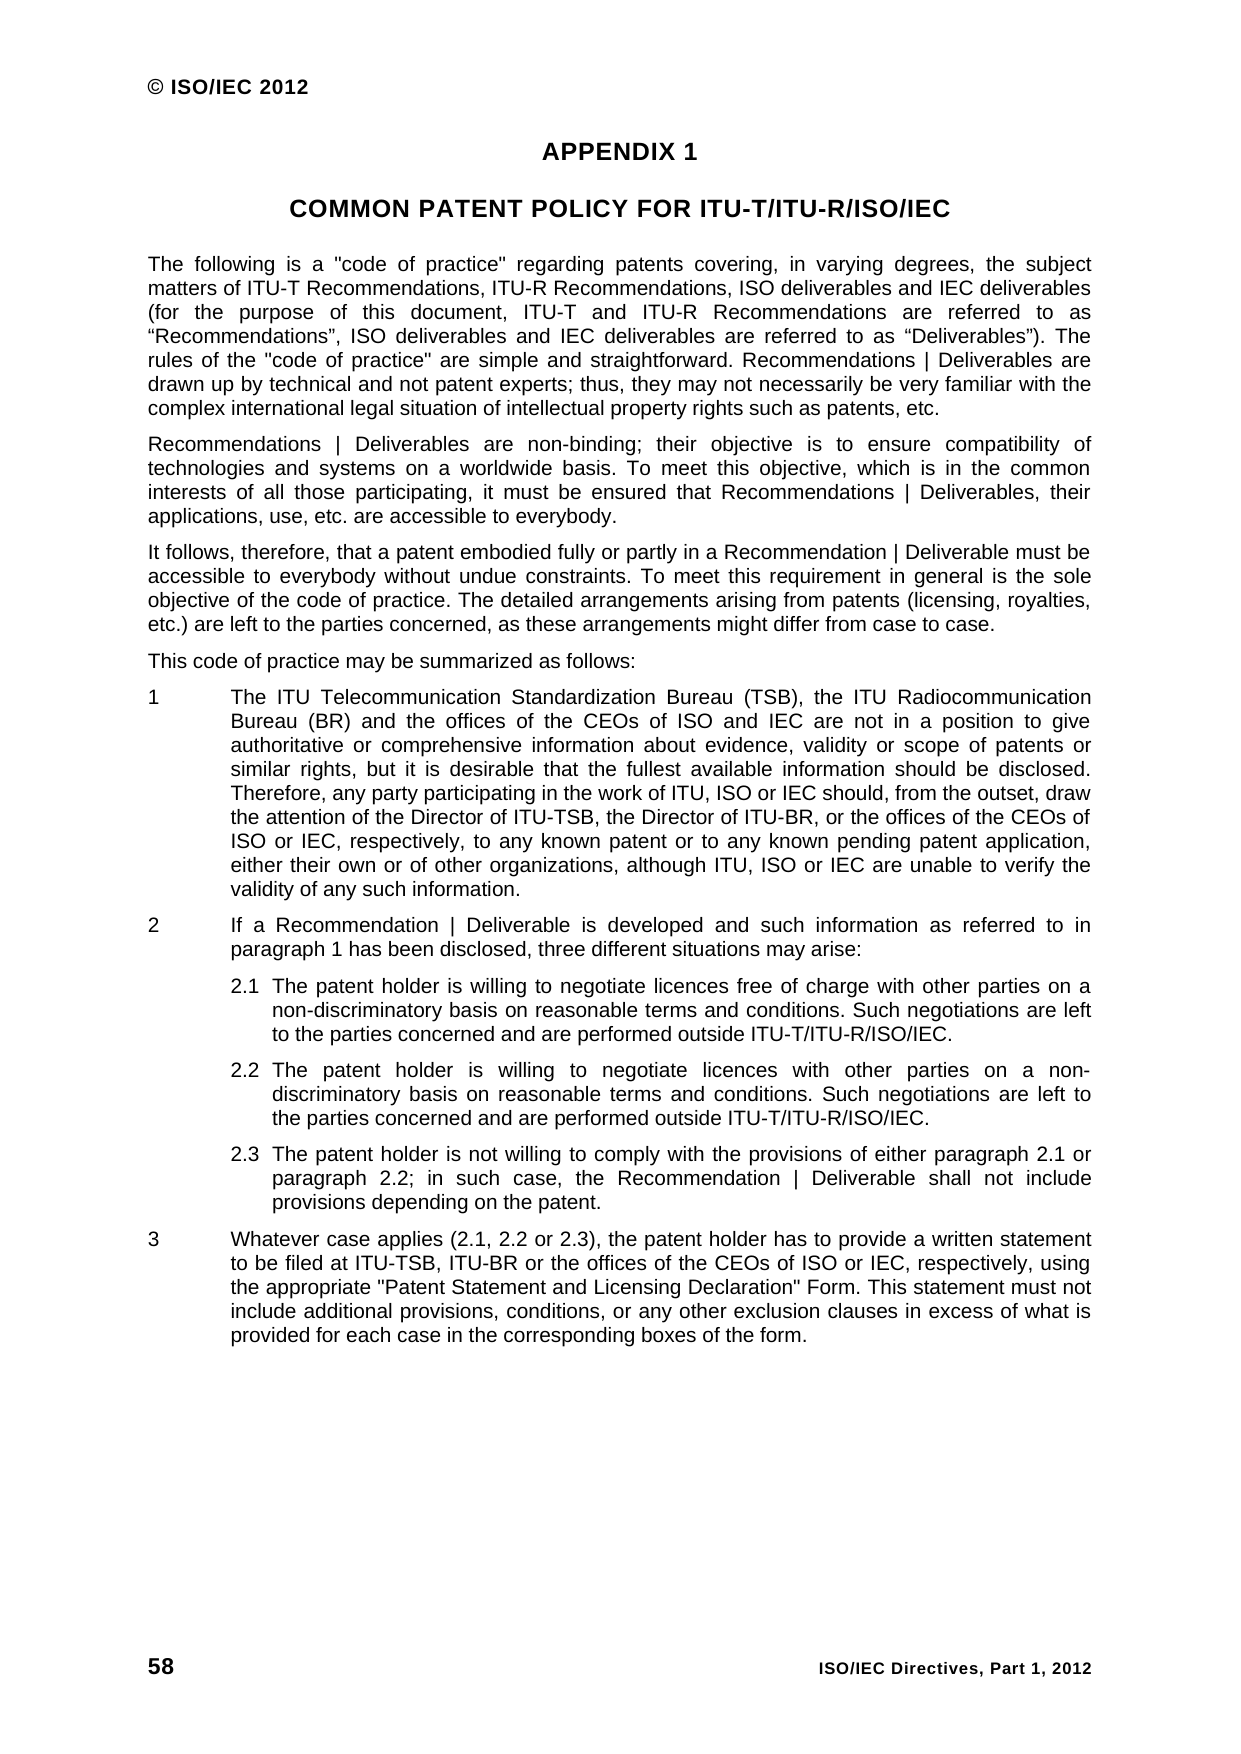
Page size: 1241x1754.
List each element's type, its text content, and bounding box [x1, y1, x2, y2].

text 3 Whatever case applies (2.1, 2.2 or 2.3), the patent holder has to provide a written statement to be filed at ITU-TSB, ITU-BR or the offices of the CEOs of ISO or IEC, respectively, using the appropriate "Patent Statement and Licensing Declaration" Form. This statement must not include additional provisions, conditions, or any other exclusion clauses in excess of what is provided for each case in the corresponding boxes of the form. [148, 1227, 1092, 1346]
text 2.3 The patent holder is not willing to comply with the provisions of either paragraph 2.1 or paragraph 2.2; in such case, the Recommendation | Deliverable shall not include provisions depending on the patent. [230, 1142, 1092, 1214]
text 2.1 The patent holder is willing to negotiate licences free of charge with other parties on a non-discriminatory basis on reasonable terms and conditions. Such negotiations are left to the parties concerned and are performed outside ITU-T/ITU-R/ISO/IEC. [230, 973, 1092, 1045]
text Recommendations | Deliverables are non-binding; their objective is to ensure compatibility of technologies and systems on a worldwide basis. To meet this objective, which is in the common interests of all those participating, it must be ensured that Recommendations | Deliverables, their applications, use, etc. are accessible to everybody. [148, 432, 1092, 528]
text This code of practice may be summarized as follows: [148, 648, 1092, 672]
text It follows, therefore, that a patent embodied fully or partly in a Recommendation | Deliverable must be accessible to everybody without undue constraints. To meet this requirement in general is the sole objective of the code of practice. The detailed arrangements arising from patents (licensing, royalties, etc.) are left to the parties concerned, as these arrangements might differ from case to case. [148, 540, 1092, 636]
text 2.2 The patent holder is willing to negotiate licences with other parties on a non-discriminatory basis on reasonable terms and conditions. Such negotiations are left to the parties concerned and are performed outside ITU-T/ITU-R/ISO/IEC. [230, 1058, 1092, 1130]
text 2 If a Recommendation | Deliverable is developed and such information as referred to in paragraph 1 has been disclosed, three different situations may arise: [148, 913, 1092, 961]
text 1 The ITU Telecommunication Standardization Bureau (TSB), the ITU Radiocommunication Bureau (BR) and the offices of the CEOs of ISO and IEC are not in a position to give authoritative or comprehensive information about evidence, validity or scope of patents or similar rights, but it is desirable that the fullest available information should be disclosed. Therefore, any party participating in the work of ITU, ISO or IEC should, from the outset, draw the attention of the Director of ITU-TSB, the Director of ITU-BR, or the offices of the CEOs of ISO or IEC, respectively, to any known patent or to any known pending patent application, either their own or of other organizations, although ITU, ISO or IEC are unable to verify the validity of any such information. [148, 685, 1092, 901]
text APPENDIX 1 COMMON PATENT POLICY FOR ITU-T/ITU-R/ISO/IEC [148, 137, 1092, 223]
text The following is a "code of practice" regarding patents covering, in varying degrees, the subject matters of ITU-T Recommendations, ITU-R Recommendations, ISO deliverables and IEC deliverables (for the purpose of this document, ITU-T and ITU-R Recommendations are referred to as “Recommendations”, ISO deliverables and IEC deliverables are referred to as “Deliverables”). The rules of the "code of practice" are simple and straightforward. Recommendations | Deliverables are drawn up by technical and not patent experts; thus, they may not necessarily be very familiar with the complex international legal situation of intellectual property rights such as patents, etc. [148, 252, 1092, 419]
